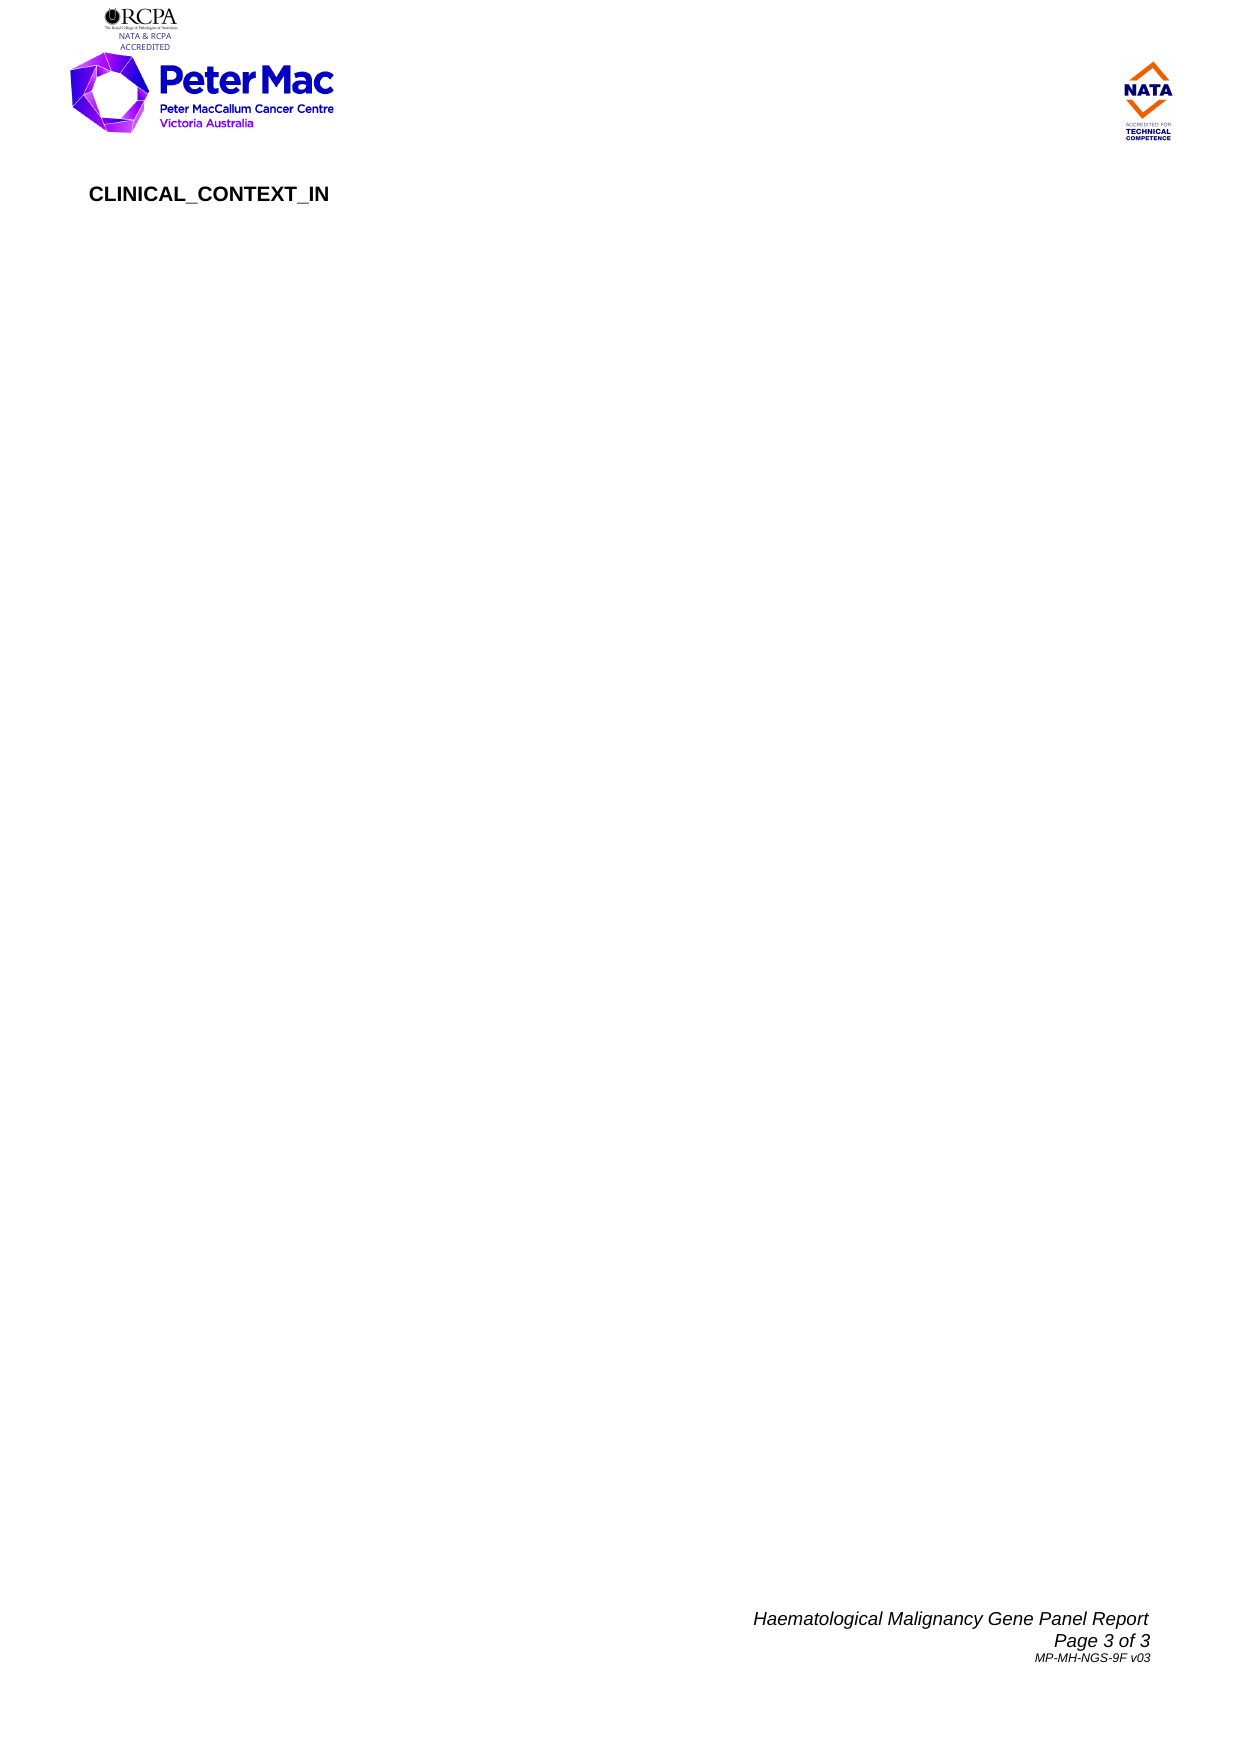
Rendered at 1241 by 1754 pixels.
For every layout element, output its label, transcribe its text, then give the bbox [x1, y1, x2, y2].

text CLINICAL_CONTEXT_IN [89, 182, 1152, 206]
picture [70, 52, 334, 133]
picture [103, 7, 179, 31]
picture [1120, 57, 1177, 147]
